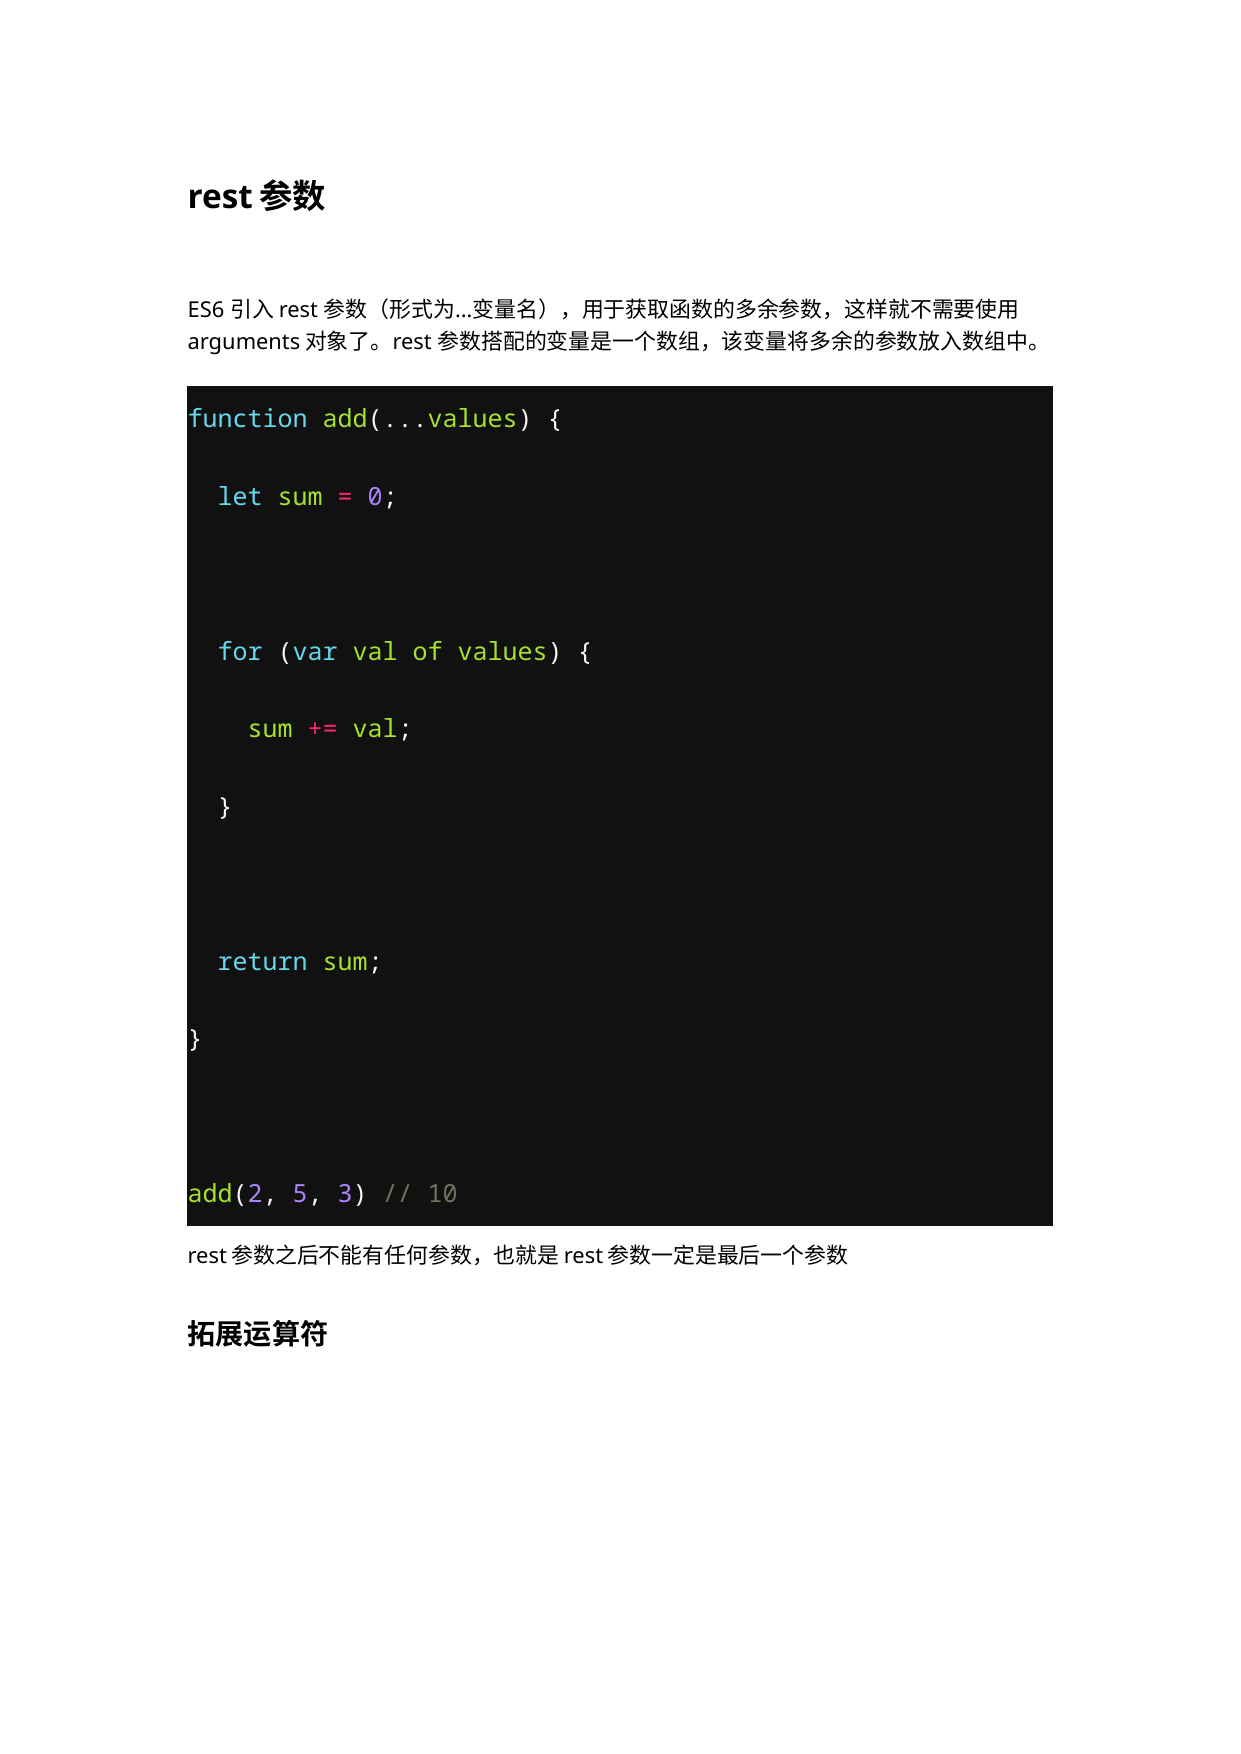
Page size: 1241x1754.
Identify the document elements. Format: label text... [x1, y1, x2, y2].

subtitle 拓展运算符 [187, 1300, 1053, 1365]
text let sum = 0; [187, 463, 1053, 528]
text rest参数之后不能有任何参数，也就是rest参数一定是最后一个参数 [187, 1238, 1053, 1271]
text } [187, 773, 1053, 838]
text function add(...values) { [187, 386, 1053, 451]
text ES6 引入 rest 参数（形式为...变量名），用于获取函数的多余参数，这样就不需要使用arguments对象了。rest 参数搭配的变量是一个数组，该变量将多余的参数放入数组中。 [187, 291, 1053, 356]
text sum += val; [187, 696, 1053, 761]
text for (var val of values) { [187, 618, 1053, 683]
text return sum; [187, 928, 1053, 993]
text add(2, 5, 3) // 10 [187, 1161, 1053, 1226]
text } [187, 1006, 1053, 1071]
subtitle rest参数 [187, 162, 1053, 227]
